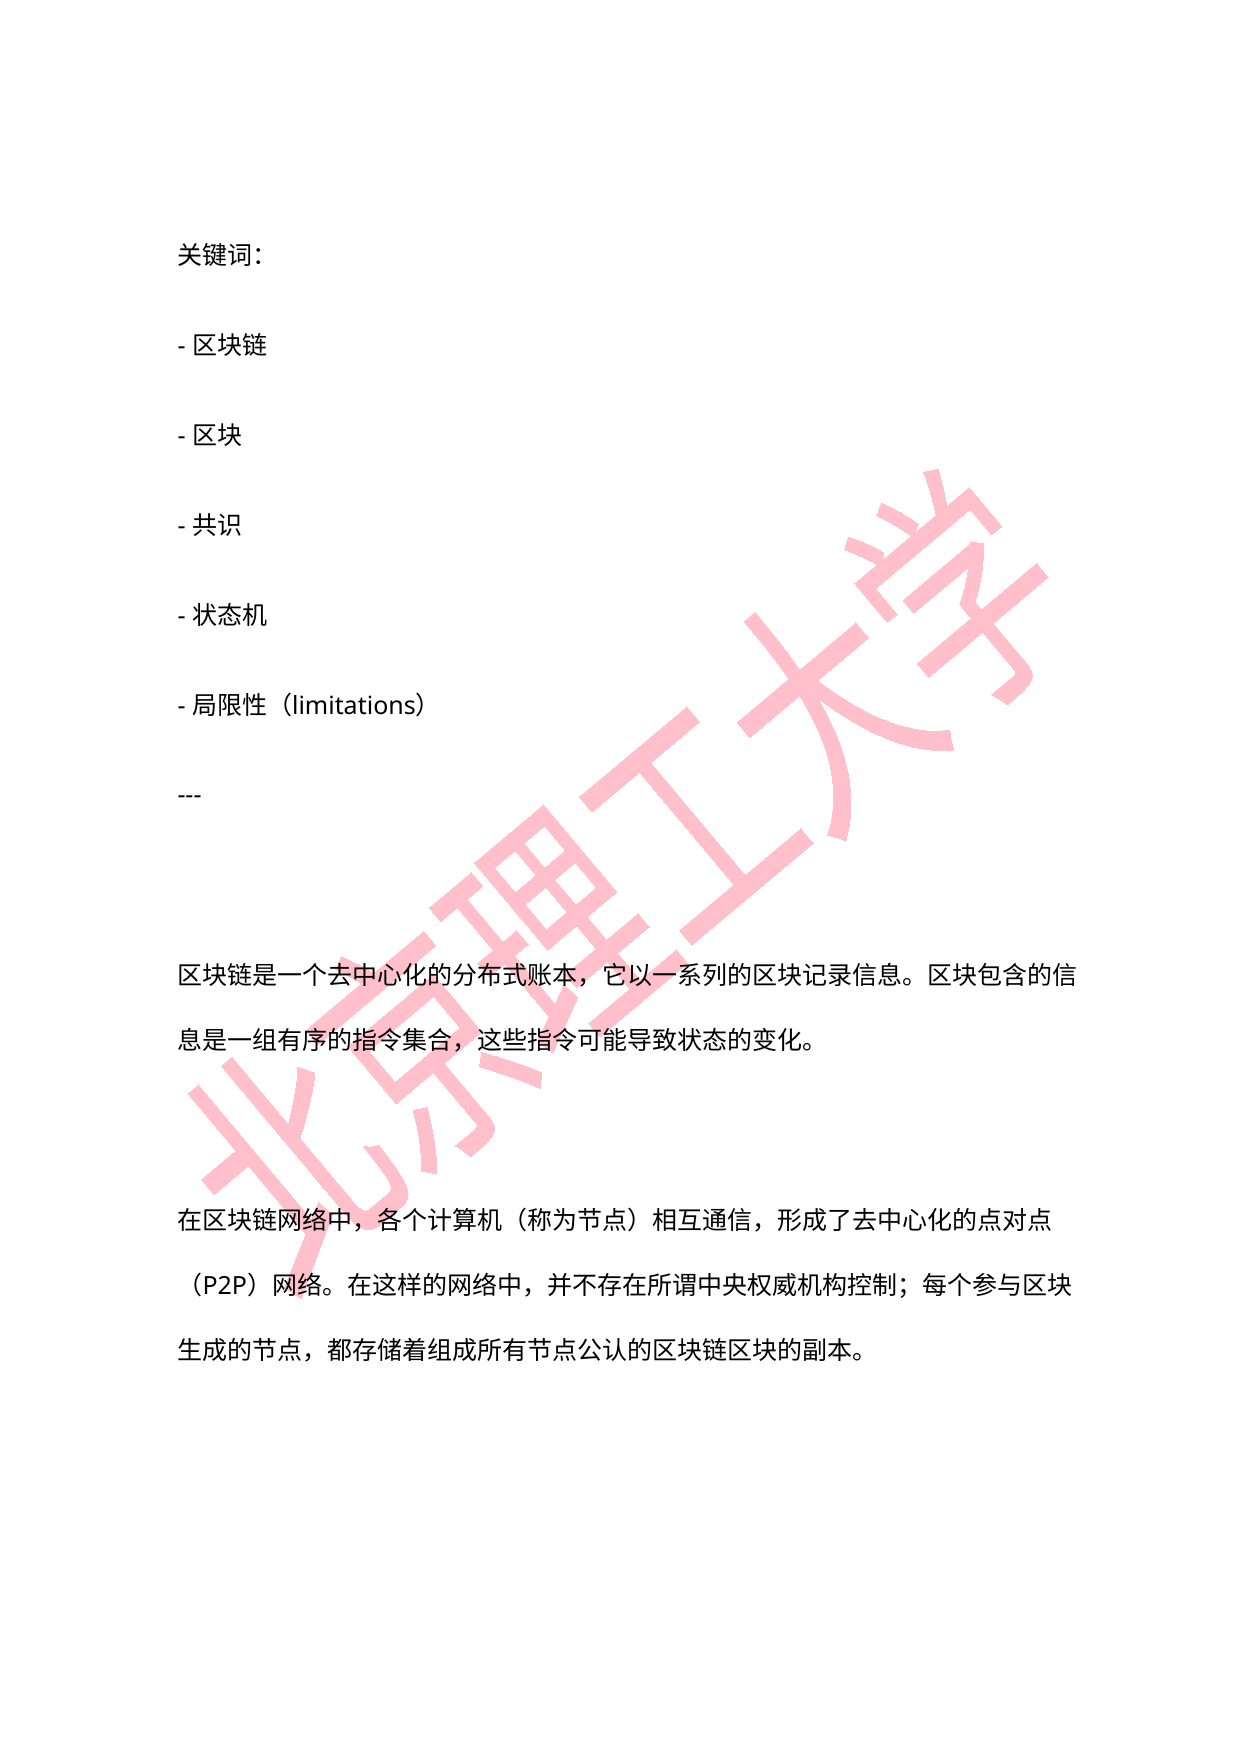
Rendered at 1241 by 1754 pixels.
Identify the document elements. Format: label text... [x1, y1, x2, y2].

text - 共识 [177, 491, 1087, 556]
text - 局限性（limitations） [177, 671, 1087, 736]
text 在区块链网络中，各个计算机（称为节点）相互通信，形成了去中心化的点对点（P2P）网络。在这样的网络中，并不存在所谓中央权威机构控制；每个参与区块生成的节点，都存储着组成所有节点公认的区块链区块的副本。 [177, 1186, 1087, 1381]
text - 区块链 [177, 311, 1087, 376]
text - 状态机 [177, 581, 1087, 646]
text - 区块 [177, 401, 1087, 466]
text 区块链是一个去中心化的分布式账本，它以一系列的区块记录信息。区块包含的信息是一组有序的指令集合，这些指令可能导致状态的变化。 [177, 941, 1087, 1071]
text 关键词： [177, 221, 1087, 286]
text --- [177, 761, 1087, 826]
